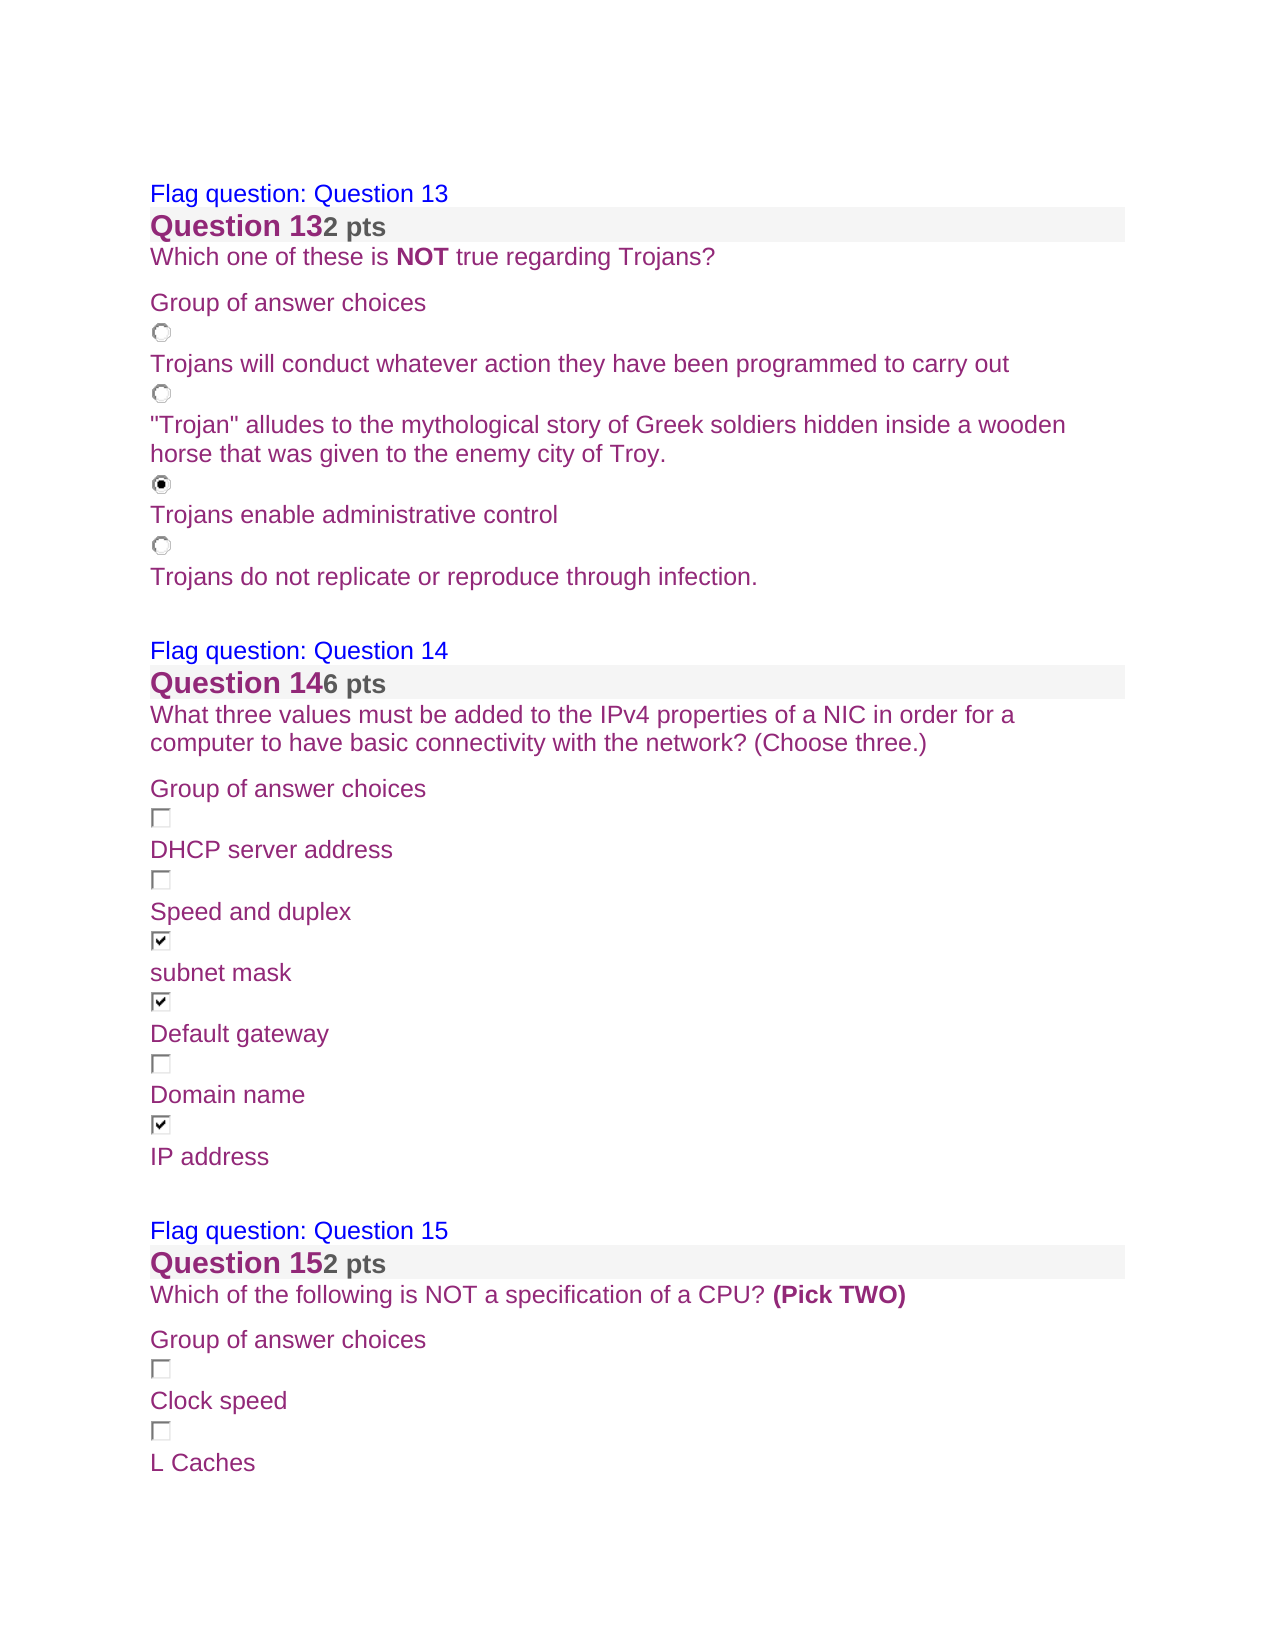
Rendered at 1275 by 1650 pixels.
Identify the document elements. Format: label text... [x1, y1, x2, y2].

text "Trojan" alludes to the mythological story of Greek soldiers hidden inside a wooden horse that was given to the enemy city of Troy. [150, 410, 1125, 468]
text Default gateway [150, 1019, 1125, 1048]
text DHCP server address [150, 835, 1125, 864]
text Question 146 pts [150, 665, 1125, 699]
text Group of answer choices [150, 288, 1125, 316]
text Question 152 pts [150, 1245, 1125, 1279]
text Trojans will conduct whatever action they have been programmed to carry out [150, 349, 1125, 378]
text Flag question: Question 14 [150, 636, 1125, 665]
text Trojans enable administrative control [150, 501, 1125, 529]
text Flag question: Question 15 [150, 1216, 1125, 1245]
text Speed and duplex [150, 896, 1125, 925]
text L Caches [150, 1448, 1125, 1476]
text Which one of these is NOT true regarding Trojans? [150, 242, 1125, 271]
text Group of answer choices [150, 774, 1125, 802]
text What three values must be added to the IPv4 properties of a NIC in order for a computer to have basic connectivity with the network? (Choose three.) [150, 699, 1125, 757]
text Question 132 pts [150, 207, 1125, 242]
text Trojans do not replicate or reproduce through infection. [150, 562, 1125, 591]
text Which of the following is NOT a specification of a CPU? (Pick TWO) [150, 1279, 1125, 1308]
text subnet mask [150, 958, 1125, 987]
text Clock speed [150, 1386, 1125, 1415]
text Domain name [150, 1081, 1125, 1109]
text Flag question: Question 13 [150, 179, 1125, 207]
text Group of answer choices [150, 1325, 1125, 1354]
text IP address [150, 1142, 1125, 1171]
